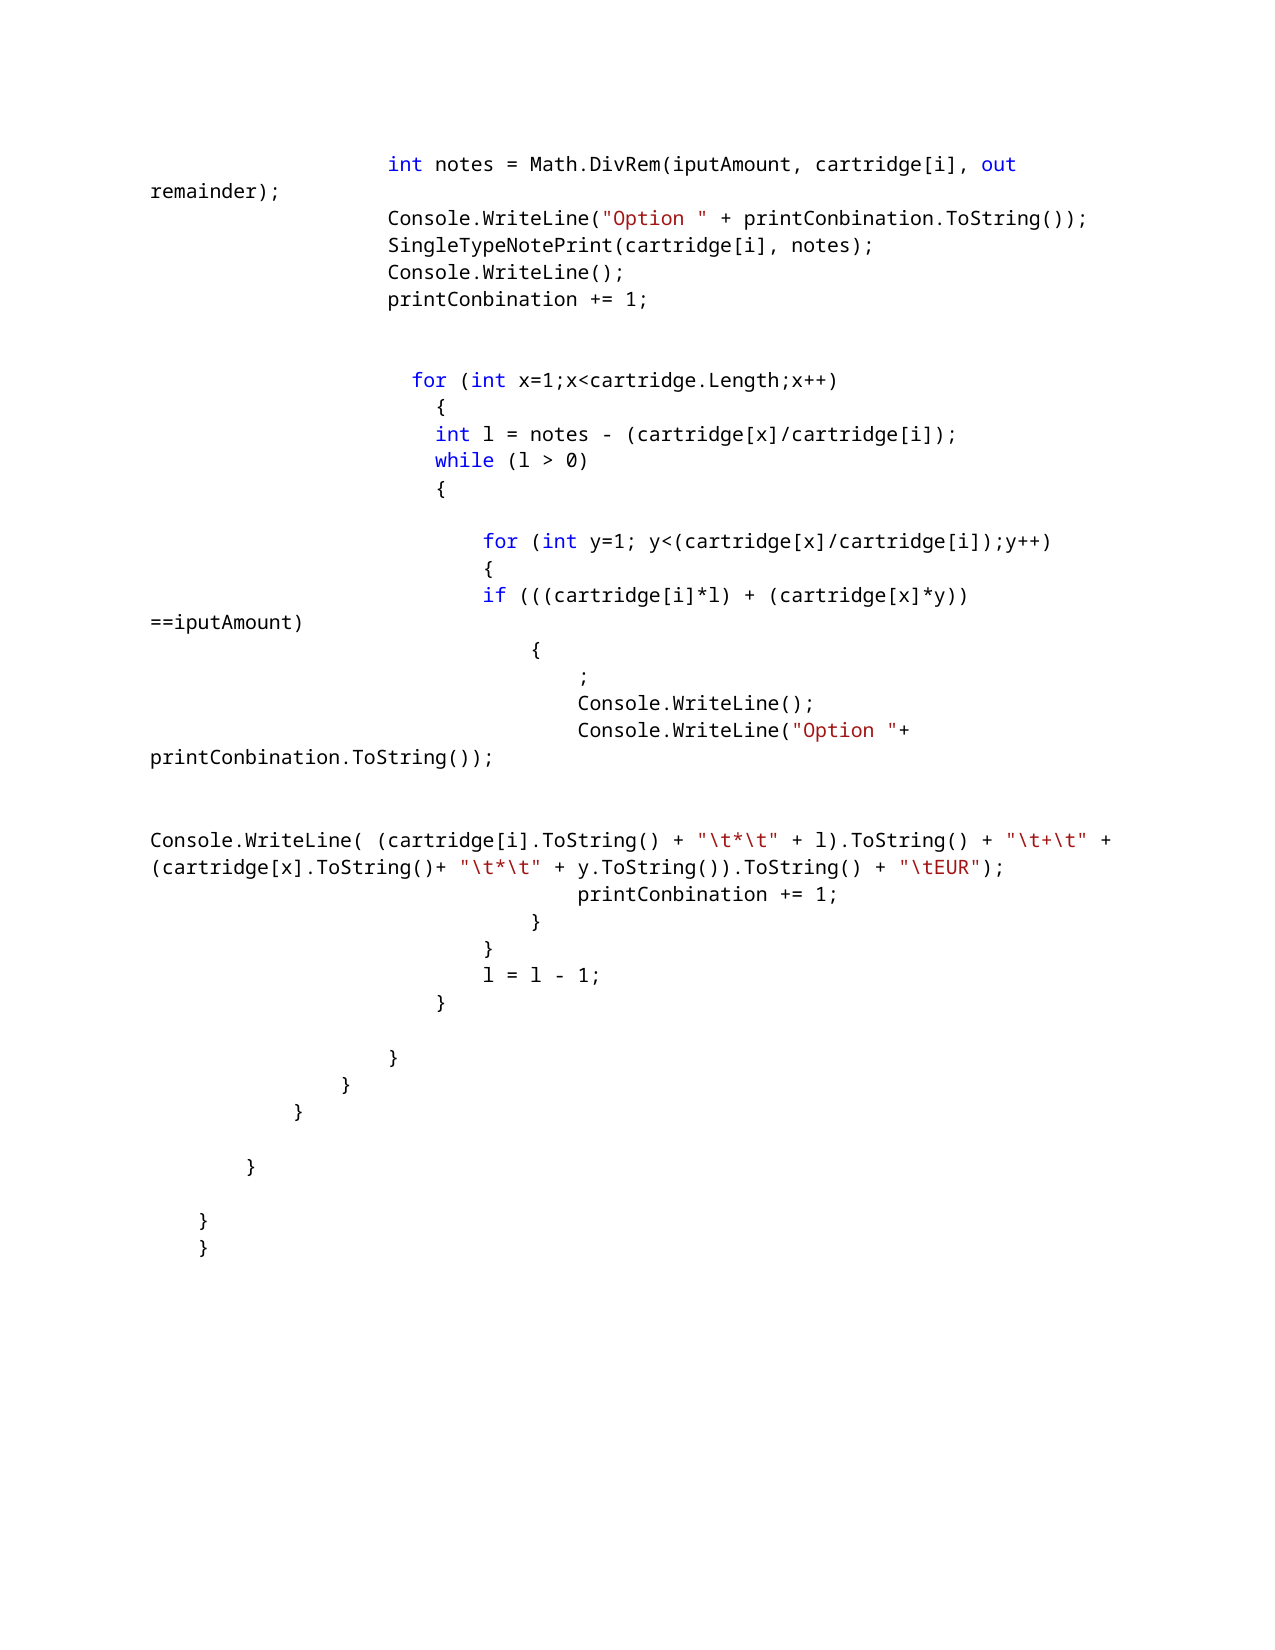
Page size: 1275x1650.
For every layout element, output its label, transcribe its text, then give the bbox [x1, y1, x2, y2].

text } [150, 934, 1125, 961]
text { [150, 636, 1125, 663]
text { [150, 474, 1125, 501]
text } [150, 907, 1125, 934]
text int l = notes - (cartridge[x]/cartridge[i]); [150, 420, 1125, 447]
text } [150, 1206, 1125, 1233]
text } [150, 1233, 1125, 1260]
text while (l > 0) [150, 447, 1125, 474]
text Console.WriteLine("Option "+ printConbination.ToString()); [150, 717, 1125, 771]
text for (int x=1;x<cartridge.Length;x++) [150, 366, 1125, 393]
text Console.WriteLine("Option " + printConbination.ToString()); [150, 204, 1125, 231]
text for (int y=1; y<(cartridge[x]/cartridge[i]);y++) [150, 528, 1125, 555]
text Console.WriteLine( (cartridge[i].ToString() + "\t*\t" + l).ToString() + "\t+\t" + (cartridge[x].ToString()+ "\t*\t" + y.ToString()).ToString() + "\tEUR"); [150, 798, 1125, 881]
text } [150, 988, 1125, 1015]
text } [150, 1070, 1125, 1097]
text l = l - 1; [150, 961, 1125, 988]
text } [150, 1097, 1125, 1124]
text if (((cartridge[i]*l) + (cartridge[x]*y)) ==iputAmount) [150, 582, 1125, 636]
text SingleTypeNotePrint(cartridge[i], notes); [150, 231, 1125, 258]
text printConbination += 1; [150, 881, 1125, 907]
text ; [150, 663, 1125, 689]
text } [150, 1152, 1125, 1179]
text Console.WriteLine(); [150, 258, 1125, 285]
text printConbination += 1; [150, 285, 1125, 312]
text } [150, 1043, 1125, 1070]
text int notes = Math.DivRem(iputAmount, cartridge[i], out remainder); [150, 150, 1125, 204]
text { [150, 393, 1125, 420]
text { [150, 555, 1125, 582]
text Console.WriteLine(); [150, 689, 1125, 717]
